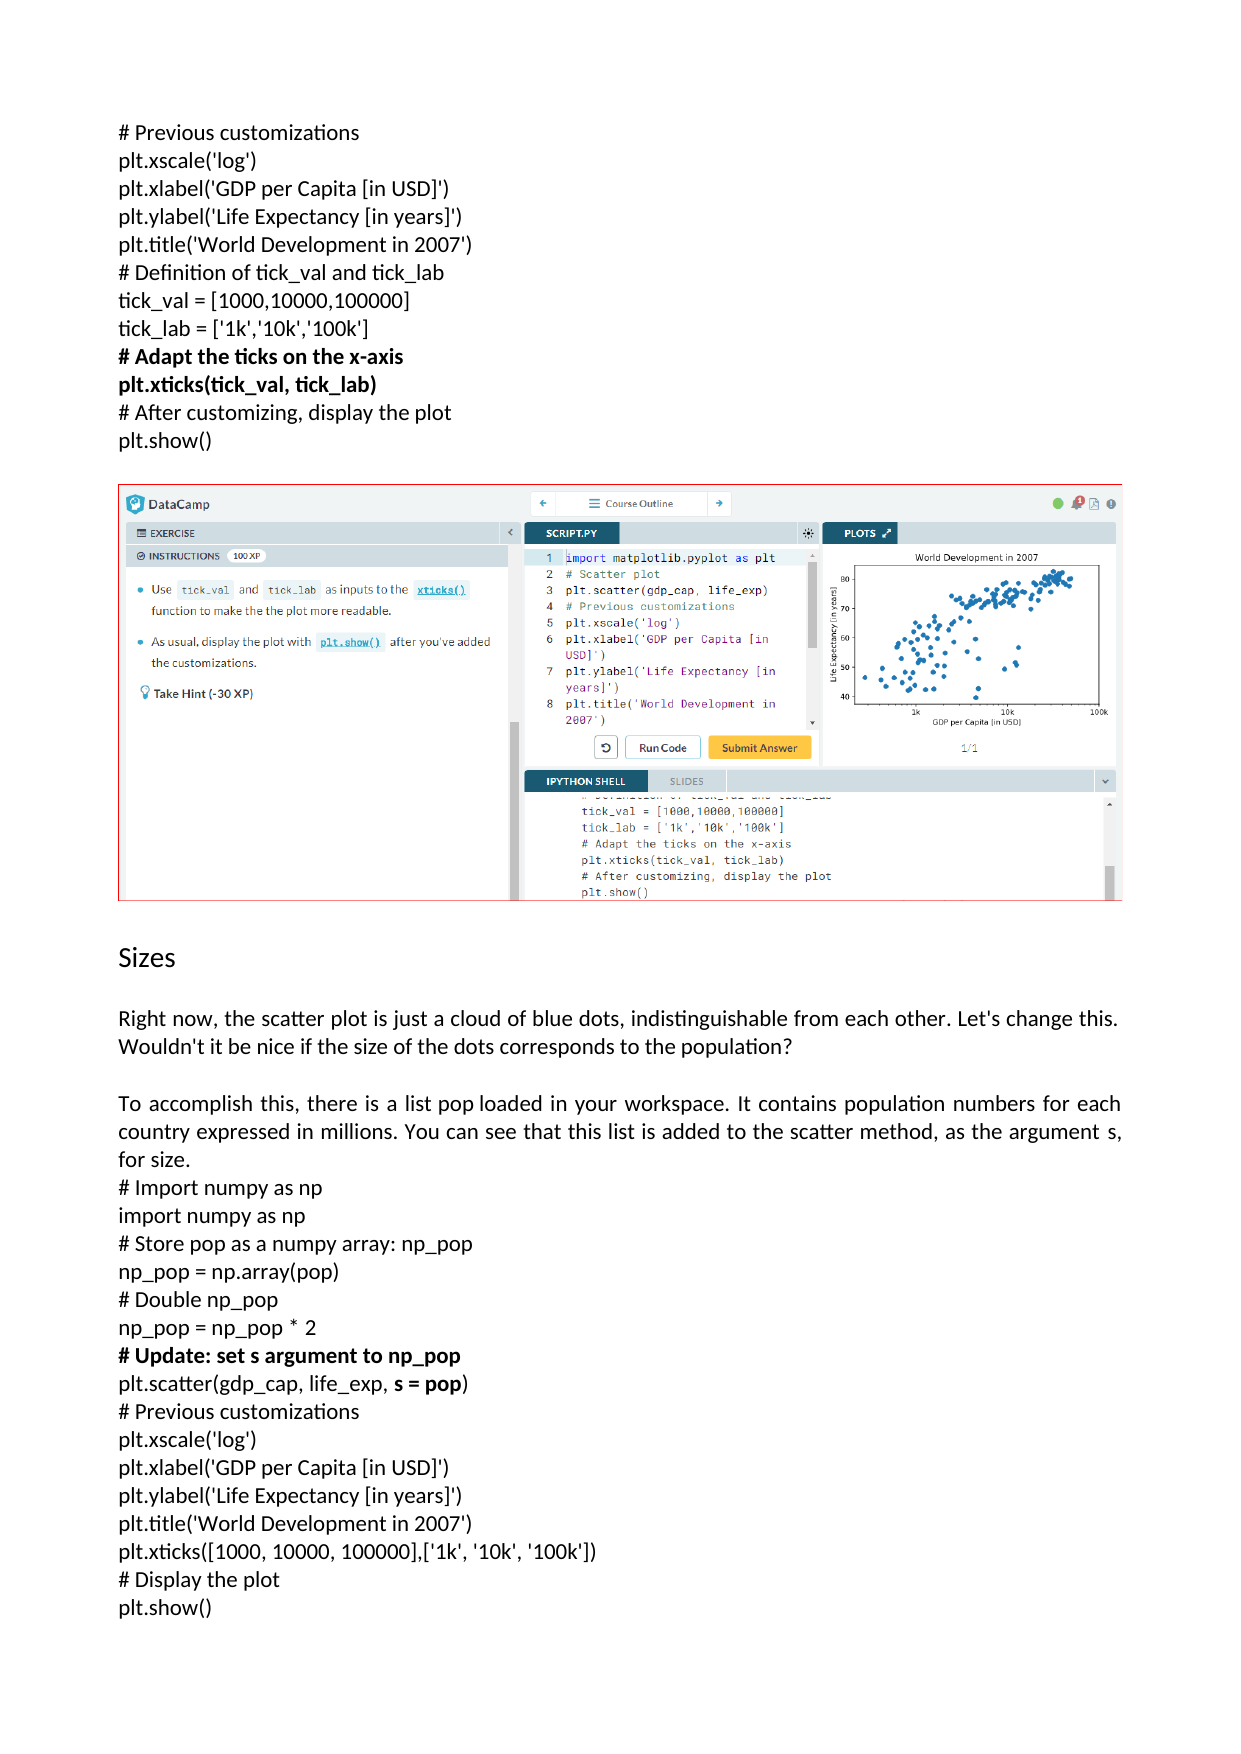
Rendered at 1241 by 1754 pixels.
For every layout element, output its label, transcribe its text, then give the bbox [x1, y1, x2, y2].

text plt.show() [118, 426, 1122, 454]
text plt.show() [118, 1593, 1122, 1622]
text # Import numpy as np [118, 1173, 1122, 1201]
text # After customizing, display the plot [118, 398, 1122, 426]
text plt.xscale('log') [118, 146, 1122, 174]
text tick_lab = ['1k','10k','100k'] [118, 314, 1122, 342]
text # Previous customizations [118, 1397, 1122, 1425]
text plt.xticks(tick_val, tick_lab) [118, 370, 1122, 398]
text plt.xlabel('GDP per Capita [in USD]') [118, 1453, 1122, 1481]
text plt.xscale('log') [118, 1425, 1122, 1453]
text # Display the plot [118, 1566, 1122, 1593]
text plt.title('World Development in 2007') [118, 1509, 1122, 1537]
subtitle Sizes [118, 939, 1122, 975]
picture [118, 484, 1123, 901]
text plt.ylabel('Life Expectancy [in years]') [118, 1481, 1122, 1509]
text Right now, the scatter plot is just a cloud of blue dots, indistinguishable from each other. Let's change this. Wouldn't it be nice if the size of the dots corresponds to the population? [118, 1004, 1122, 1060]
text To accomplish this, there is a list pop loaded in your workspace. It contains population numbers for each country expressed in millions. You can see that this list is added to the scatter method, as the argument s, for size. [118, 1089, 1122, 1173]
text np_pop = np_pop * 2 [118, 1313, 1122, 1341]
text plt.ylabel('Life Expectancy [in years]') [118, 202, 1122, 230]
text # Store pop as a numpy array: np_pop [118, 1229, 1122, 1257]
text # Adapt the ticks on the x-axis [118, 342, 1122, 370]
text plt.xticks([1000, 10000, 100000],['1k', '10k', '100k']) [118, 1537, 1122, 1566]
text plt.xlabel('GDP per Capita [in USD]') [118, 174, 1122, 202]
text plt.scatter(gdp_cap, life_exp, s = pop) [118, 1369, 1122, 1397]
text import numpy as np [118, 1201, 1122, 1229]
text # Definition of tick_val and tick_lab [118, 258, 1122, 286]
text tick_val = [1000,10000,100000] [118, 286, 1122, 314]
text # Previous customizations [118, 118, 1122, 146]
text # Update: set s argument to np_pop [118, 1341, 1122, 1369]
text np_pop = np.array(pop) [118, 1257, 1122, 1285]
text plt.title('World Development in 2007') [118, 230, 1122, 258]
text # Double np_pop [118, 1285, 1122, 1313]
